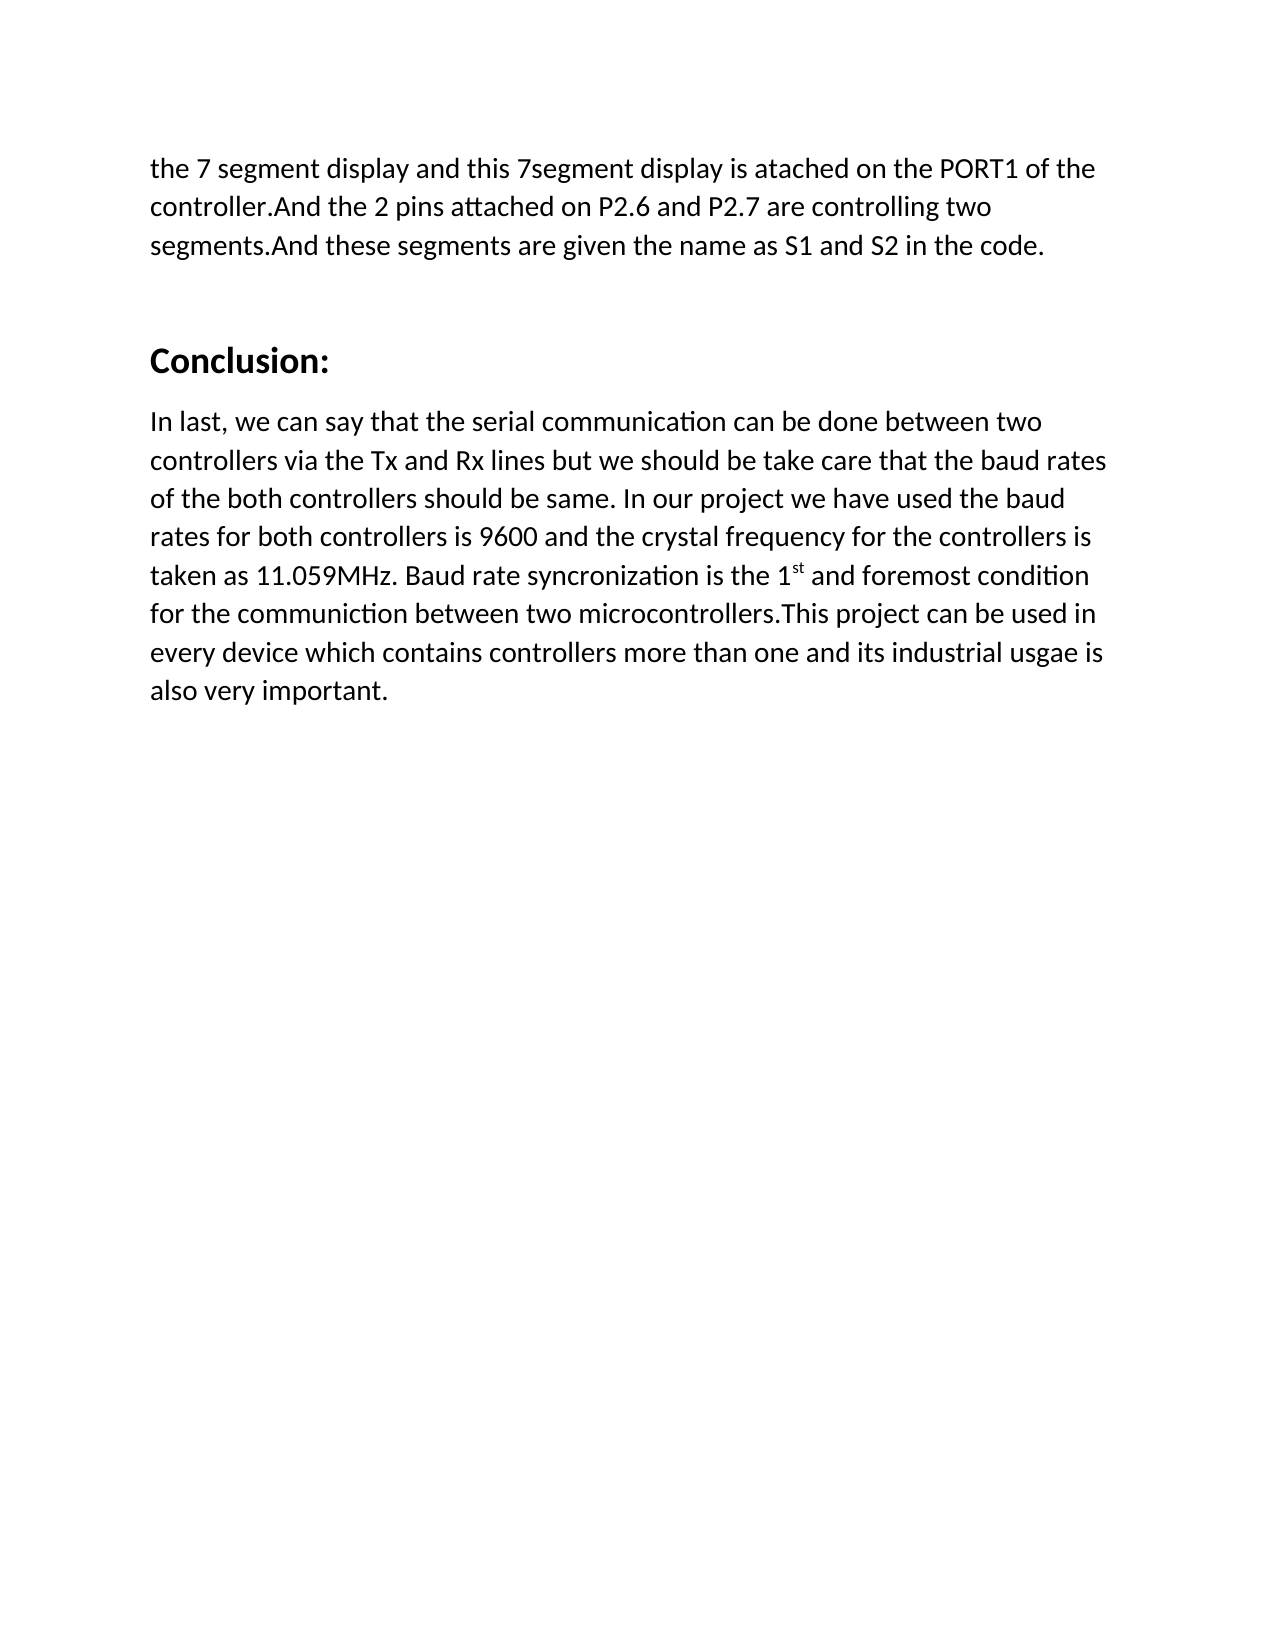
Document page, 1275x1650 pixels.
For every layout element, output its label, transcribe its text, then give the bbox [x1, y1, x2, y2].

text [150, 150, 1125, 262]
text In last, we can say that the serial communication can be done between two controllers via the Tx and Rx lines but we should be take care that the baud rates of the both controllers should be same. In our project we have used the baud rates for both controllers is 9600 and the crystal frequency for the controllers is taken as 11.059MHz. Baud rate syncronization is the 1st and foremost condition for the communiction between two microcontrollers.This project can be used in every device which contains controllers more than one and its industrial usgae is also very important. [150, 403, 1125, 708]
text Conclusion: [150, 337, 1125, 383]
